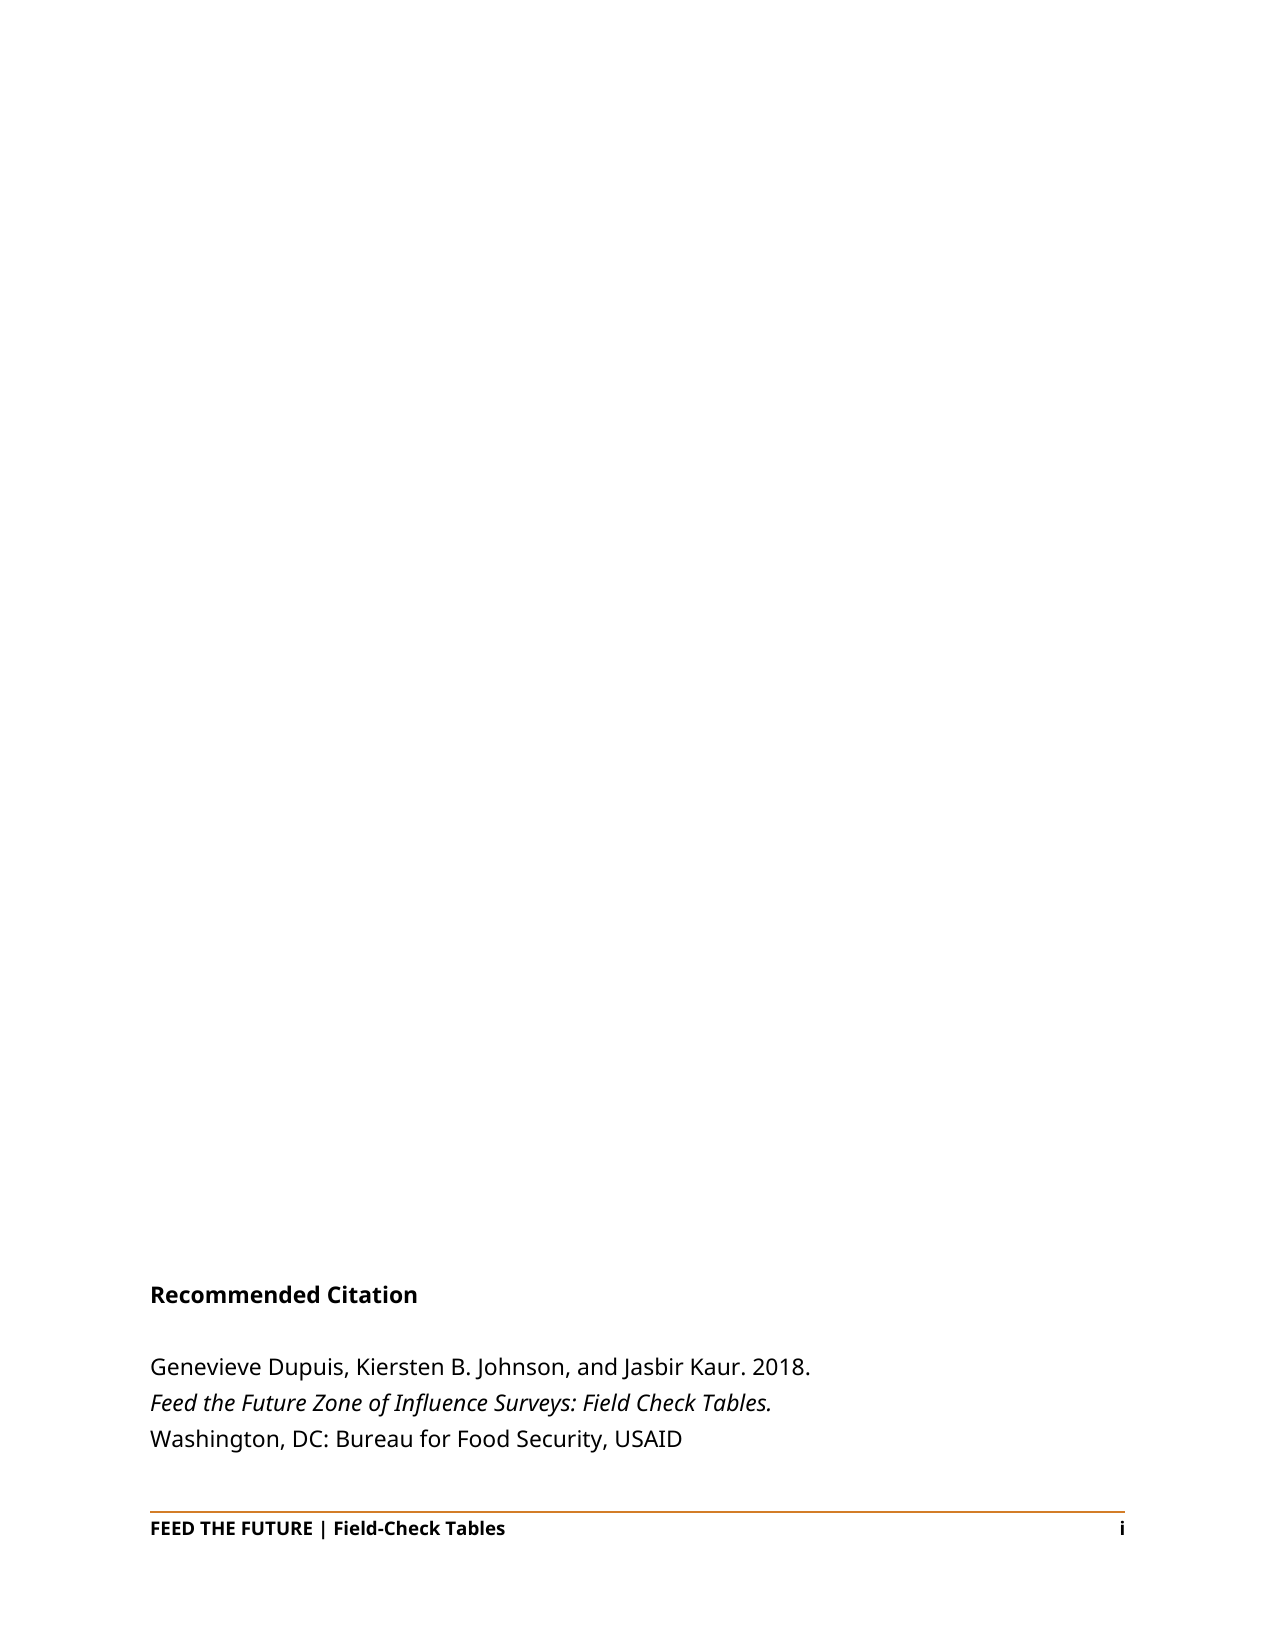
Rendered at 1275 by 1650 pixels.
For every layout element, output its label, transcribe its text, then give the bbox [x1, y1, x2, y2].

text Recommended Citation [150, 1279, 1125, 1311]
text Feed the Future Zone of Influence Surveys: Field Check Tables. [150, 1387, 1125, 1418]
text Genevieve Dupuis, Kiersten B. Johnson, and Jasbir Kaur. 2018. [150, 1351, 1125, 1382]
text Washington, DC: Bureau for Food Security, USAID [150, 1423, 1125, 1454]
